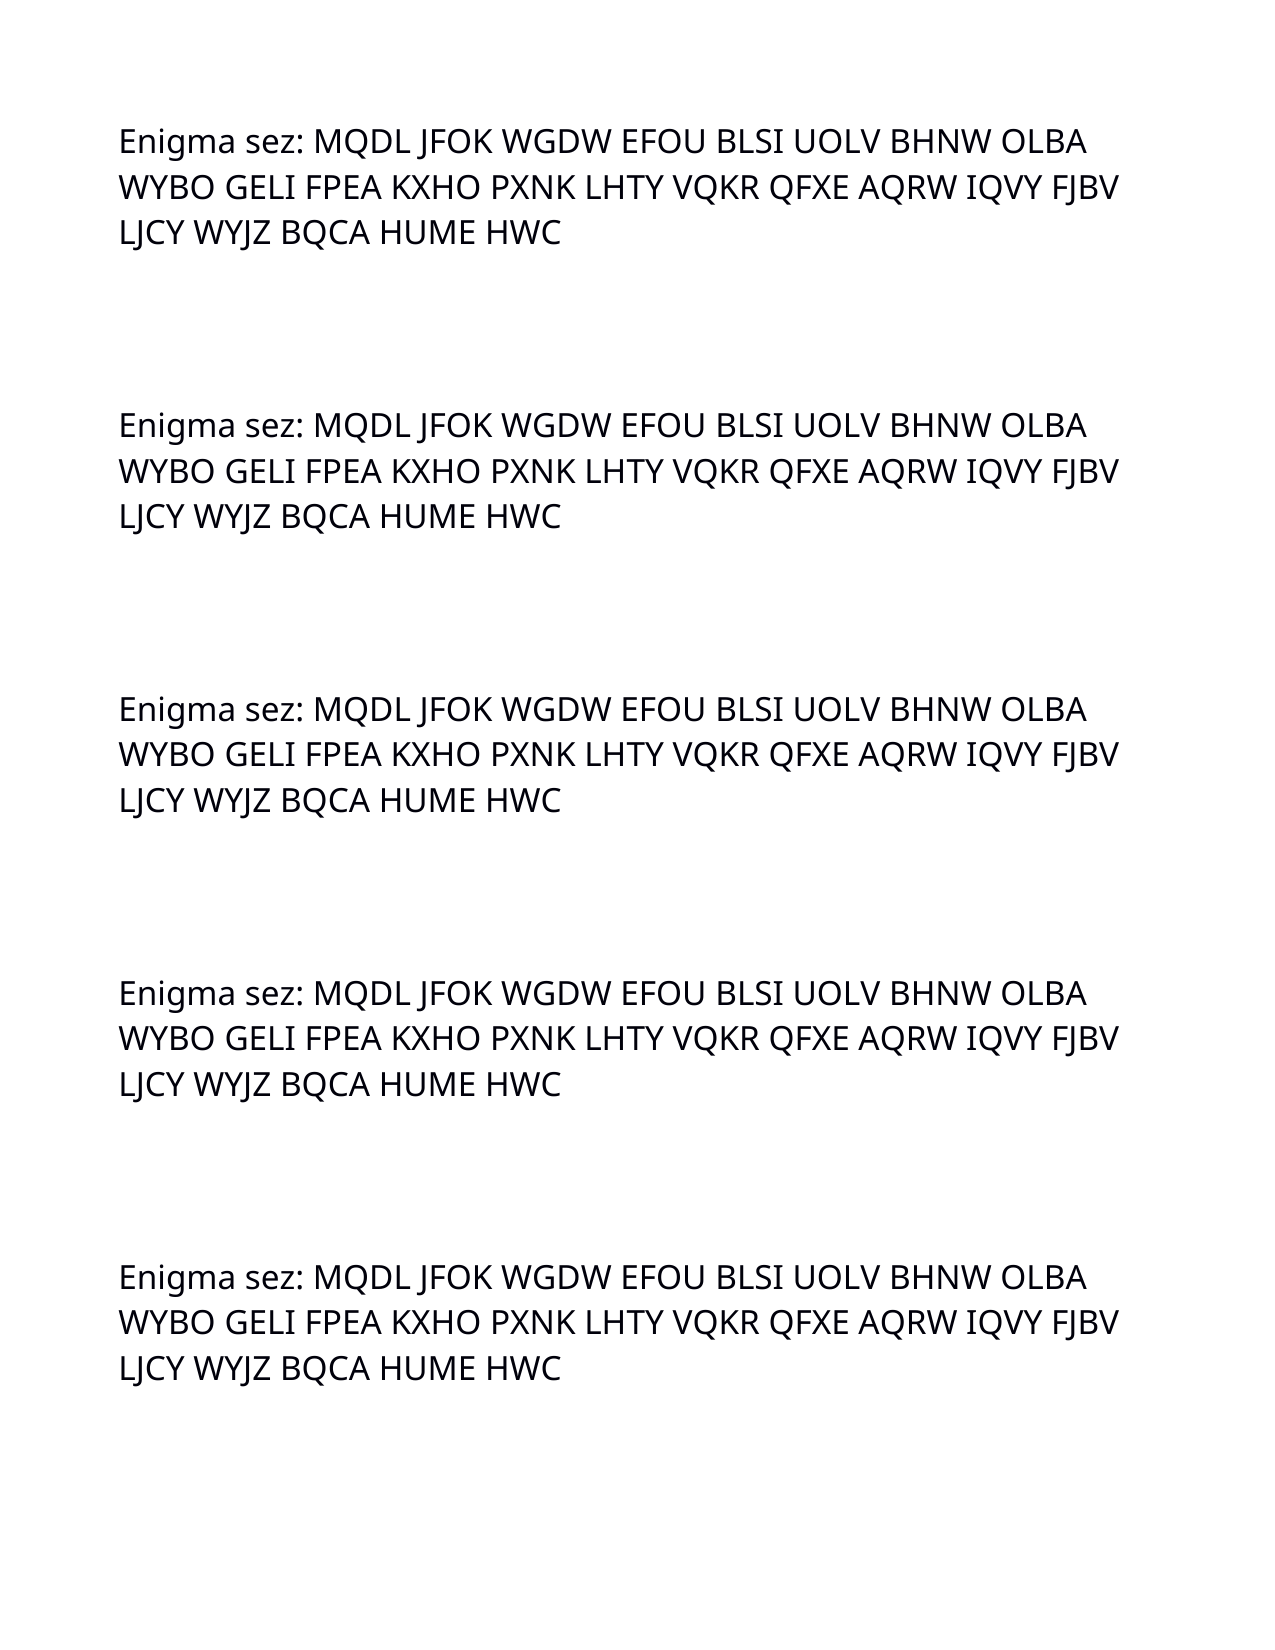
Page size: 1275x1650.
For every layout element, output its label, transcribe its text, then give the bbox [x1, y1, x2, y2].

text Enigma sez: MQDL JFOK WGDW EFOU BLSI UOLV BHNW OLBA WYBO GELI FPEA KXHO PXNK LHTY VQKR QFXE AQRW IQVY FJBV LJCY WYJZ BQCA HUME HWC [118, 970, 1157, 1106]
text Enigma sez: MQDL JFOK WGDW EFOU BLSI UOLV BHNW OLBA WYBO GELI FPEA KXHO PXNK LHTY VQKR QFXE AQRW IQVY FJBV LJCY WYJZ BQCA HUME HWC [118, 118, 1157, 254]
text Enigma sez: MQDL JFOK WGDW EFOU BLSI UOLV BHNW OLBA WYBO GELI FPEA KXHO PXNK LHTY VQKR QFXE AQRW IQVY FJBV LJCY WYJZ BQCA HUME HWC [118, 1253, 1157, 1390]
text Enigma sez: MQDL JFOK WGDW EFOU BLSI UOLV BHNW OLBA WYBO GELI FPEA KXHO PXNK LHTY VQKR QFXE AQRW IQVY FJBV LJCY WYJZ BQCA HUME HWC [118, 686, 1157, 822]
text Enigma sez: MQDL JFOK WGDW EFOU BLSI UOLV BHNW OLBA WYBO GELI FPEA KXHO PXNK LHTY VQKR QFXE AQRW IQVY FJBV LJCY WYJZ BQCA HUME HWC [118, 402, 1157, 538]
